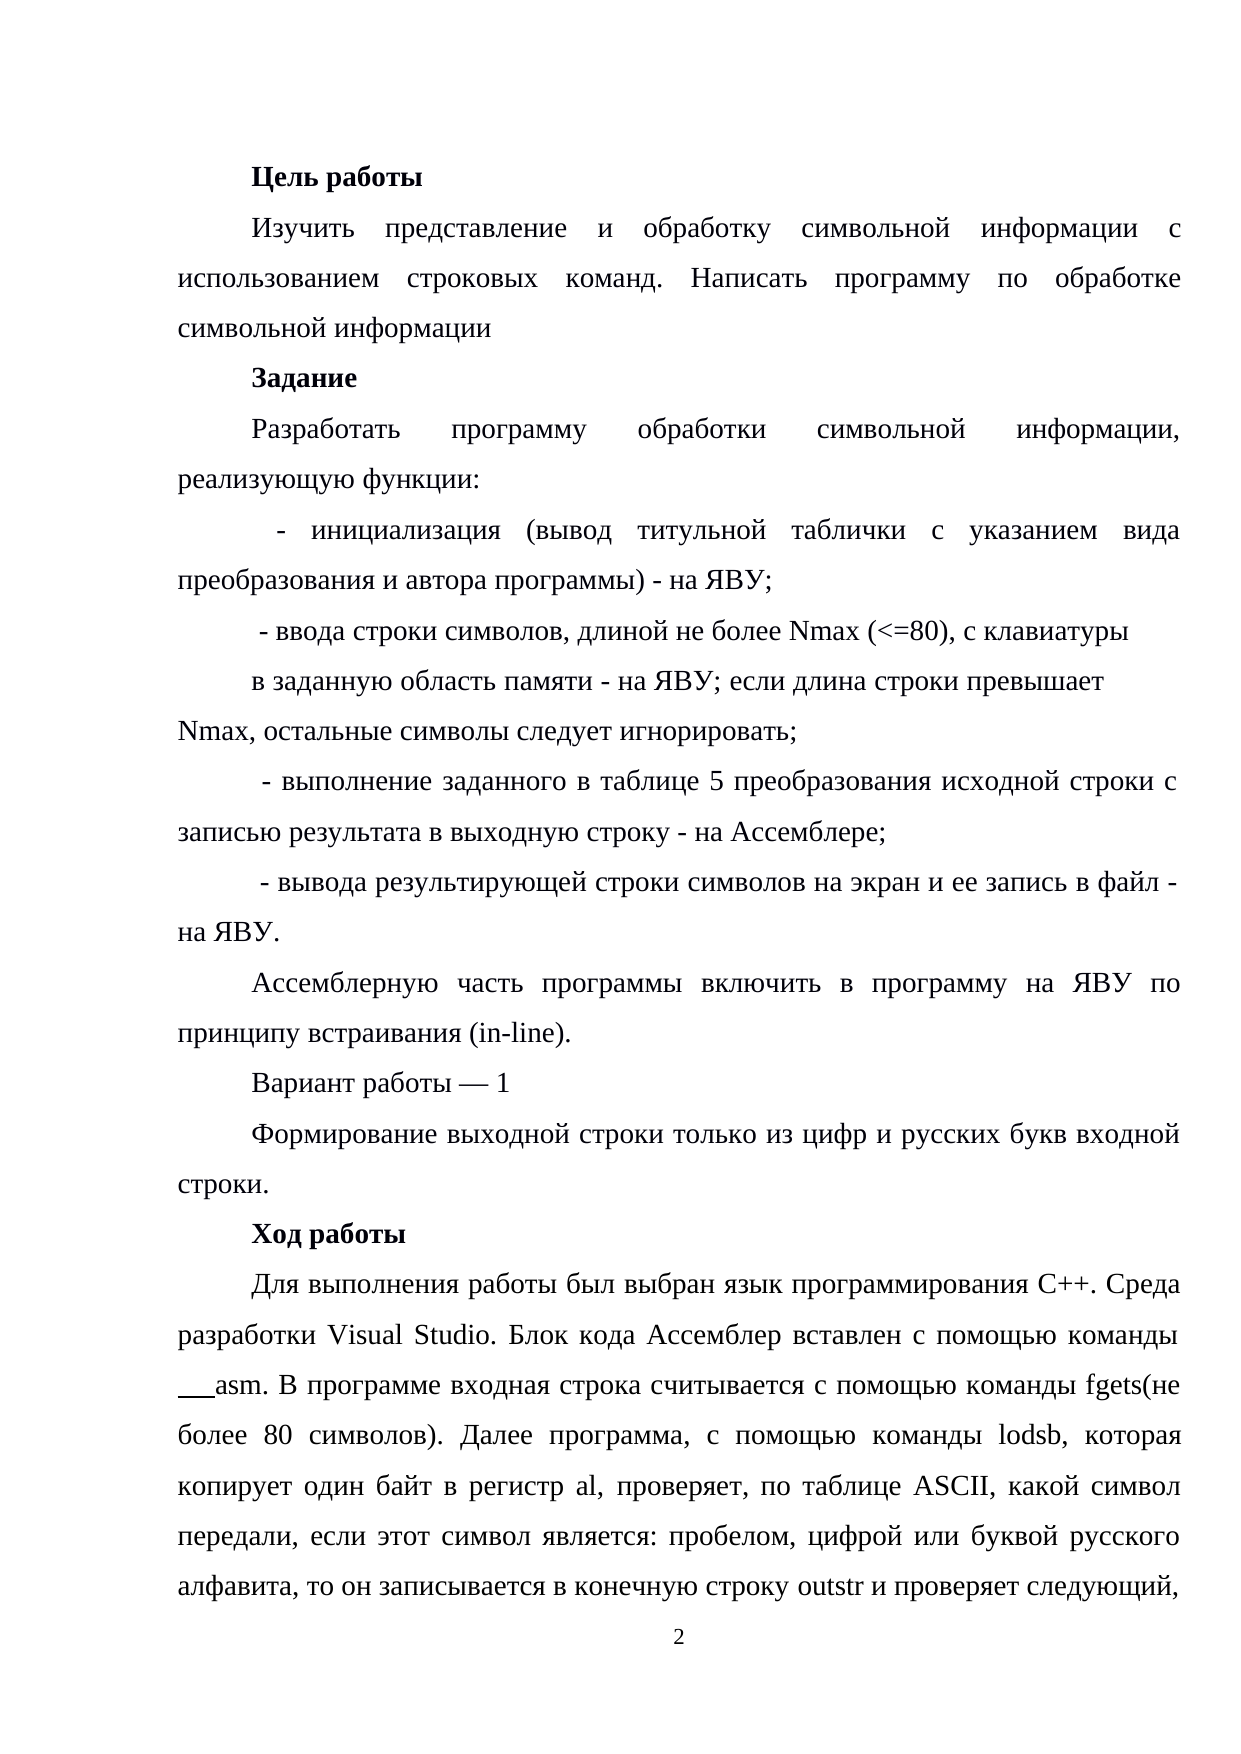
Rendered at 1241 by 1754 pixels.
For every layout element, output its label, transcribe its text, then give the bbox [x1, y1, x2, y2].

text - инициализация (вывод титульной таблички с указанием вида преобразования и автора программы) - на ЯВУ; [177, 512, 1180, 596]
list вывода результирующей строки символов на экран и ее запись в файл - на ЯВУ. [177, 864, 1180, 948]
text Для выполнения работы был выбран язык программирования C++. Среда разработки Visual Studio. Блок кода Ассемблер вставлен с помощью команды [177, 1267, 1182, 1350]
text Изучить представление и обработку символьной информации с использованием строковых команд. Написать программу по обработке символьной информации [177, 210, 1181, 344]
list выполнение заданного в таблице 5 преобразования исходной строки с записью результата в выходную строку - на Ассемблере; [177, 763, 1180, 847]
subtitle Задание [251, 361, 1194, 394]
text Ассемблерную часть программы включить в программу нa ЯВУ по принципу встраивания (in-line). [177, 965, 1181, 1048]
text Вариант работы — 1 [251, 1065, 1194, 1099]
subtitle Ход работы [251, 1216, 1194, 1250]
text asm. В программе входная строка считывается с помощью команды fgets(не более 80 символов). Далее программа, с помощью команды lodsb, которая копирует один байт в регистр al, проверяет, по таблице ASCII, какой символ передали, если этот символ является: пробелом, цифрой или буквой русского алфавита, то он записывается в конечную строку outstr и проверяет следующий, [177, 1367, 1182, 1602]
text Формирование выходной строки только из цифр и русских букв входной строки. [177, 1116, 1181, 1199]
list ввода строки символов, длиной не более Nmax (<=80), с клавиатуры [258, 613, 1194, 646]
subtitle Цель работы [251, 159, 1194, 193]
text в заданную область памяти - на ЯВУ; если длина строки превышает Nmax, остальные символы следует игнорировать; [177, 663, 1180, 747]
text Разработать программу обработки символьной информации, реализующую функции: [177, 411, 1181, 495]
